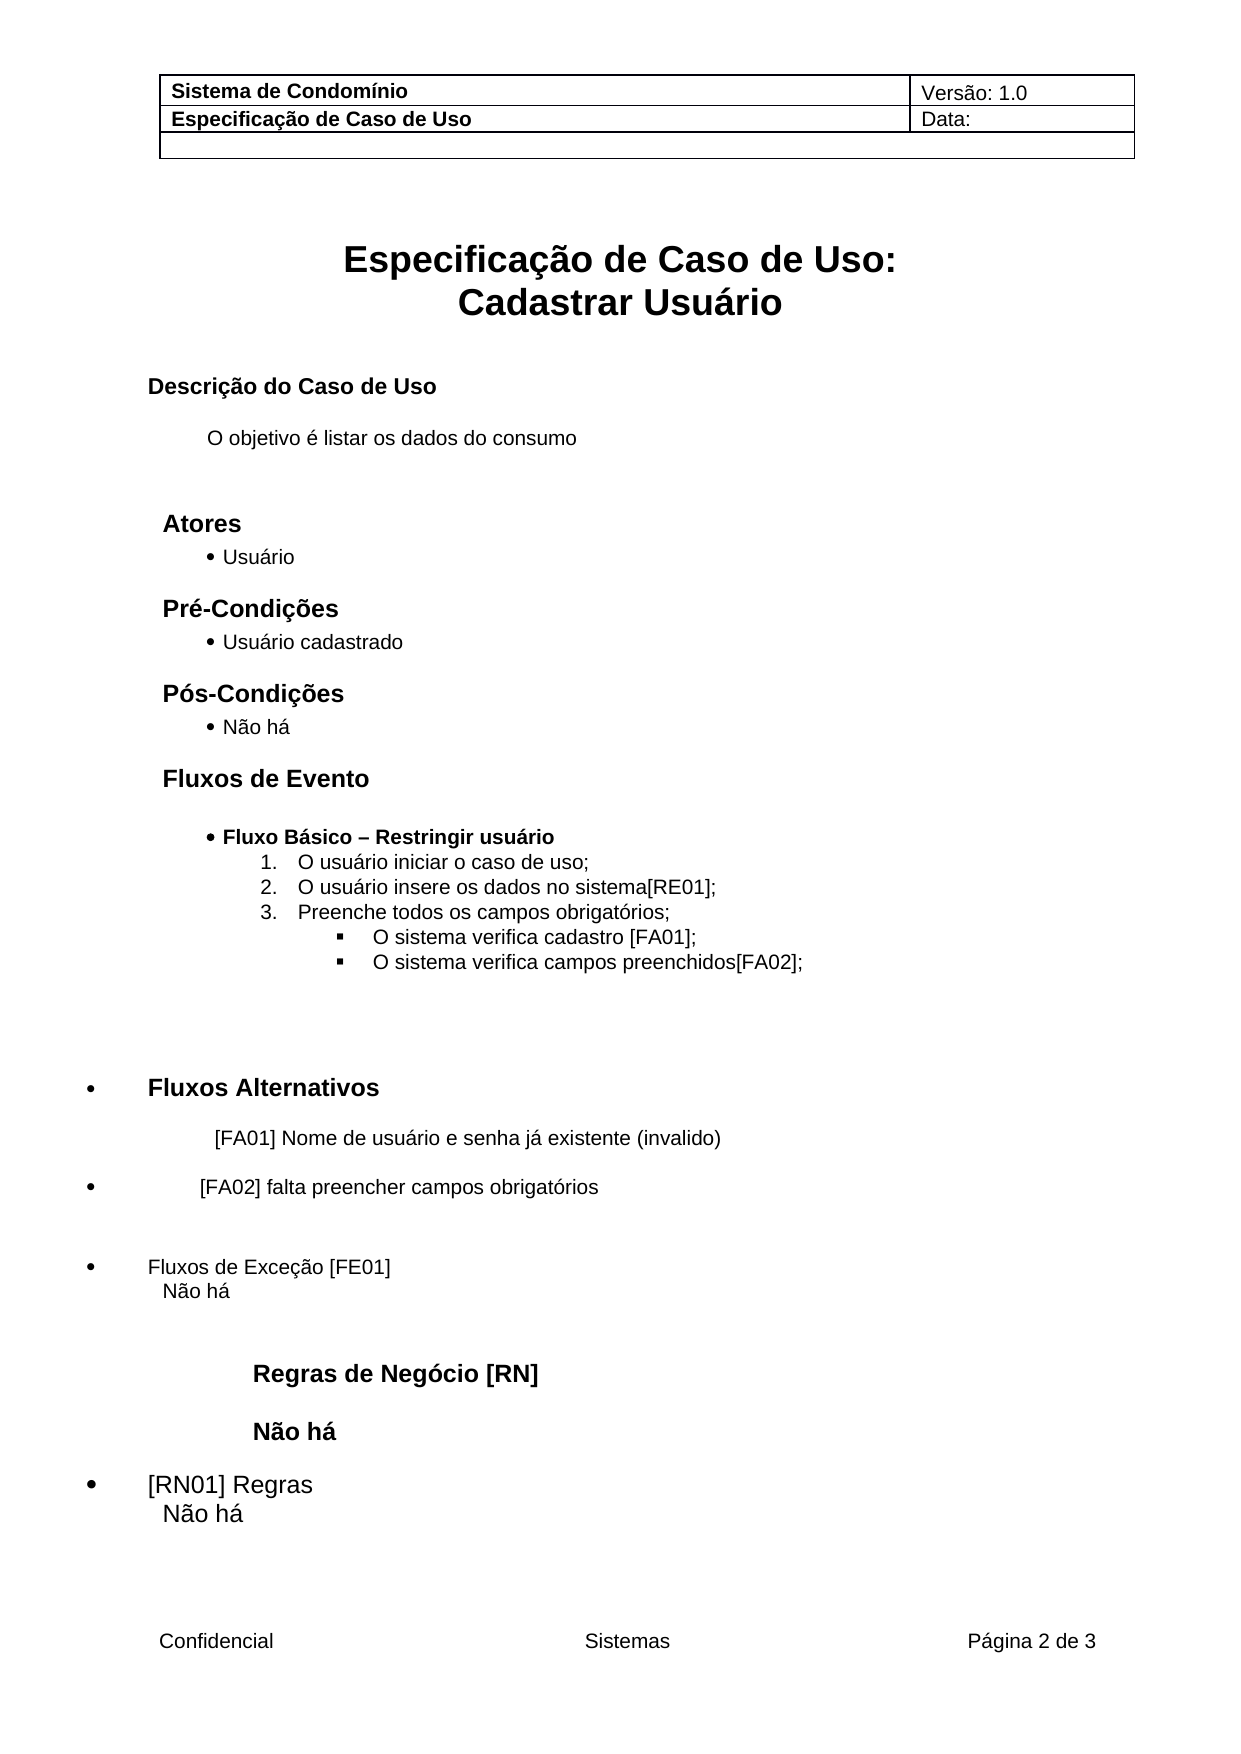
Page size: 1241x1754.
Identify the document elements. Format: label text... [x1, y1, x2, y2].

title Especificação de Caso de Uso: [148, 237, 1092, 280]
title [RN01] Regras Não há [87, 1471, 1122, 1528]
list O usuário insere os dados no sistema[RE01]; [260, 874, 1092, 899]
title Atores [162, 509, 1122, 538]
list O sistema verifica cadastro [FA01]; [335, 924, 1092, 949]
list Preenche todos os campos obrigatórios; [260, 899, 1092, 924]
title Fluxos de Evento [162, 764, 1122, 793]
title Pós-Condições [162, 679, 1122, 708]
title Cadastrar Usuário [148, 280, 1092, 323]
list Usuário [207, 544, 1092, 569]
title Fluxos de Exceção [FE01] Não há [87, 1255, 1122, 1303]
title Descrição do Caso de Uso O objetivo é listar os dados do consumo [148, 373, 1122, 450]
list O usuário iniciar o caso de uso; [260, 849, 1092, 874]
title [FA02] falta preencher campos obrigatórios [87, 1175, 1122, 1199]
title Pré-Condições [162, 594, 1122, 623]
list Fluxo Básico – Restringir usuário [207, 824, 1092, 849]
title Fluxos Alternativos [FA01] Nome de usuário e senha já existente (invalido) [87, 1073, 1122, 1150]
title Regras de Negócio [RN] Não há [162, 1359, 1122, 1446]
list Usuário cadastrado [207, 629, 1092, 654]
list Não há [207, 714, 1092, 739]
list O sistema verifica campos preenchidos[FA02]; [335, 949, 1092, 974]
